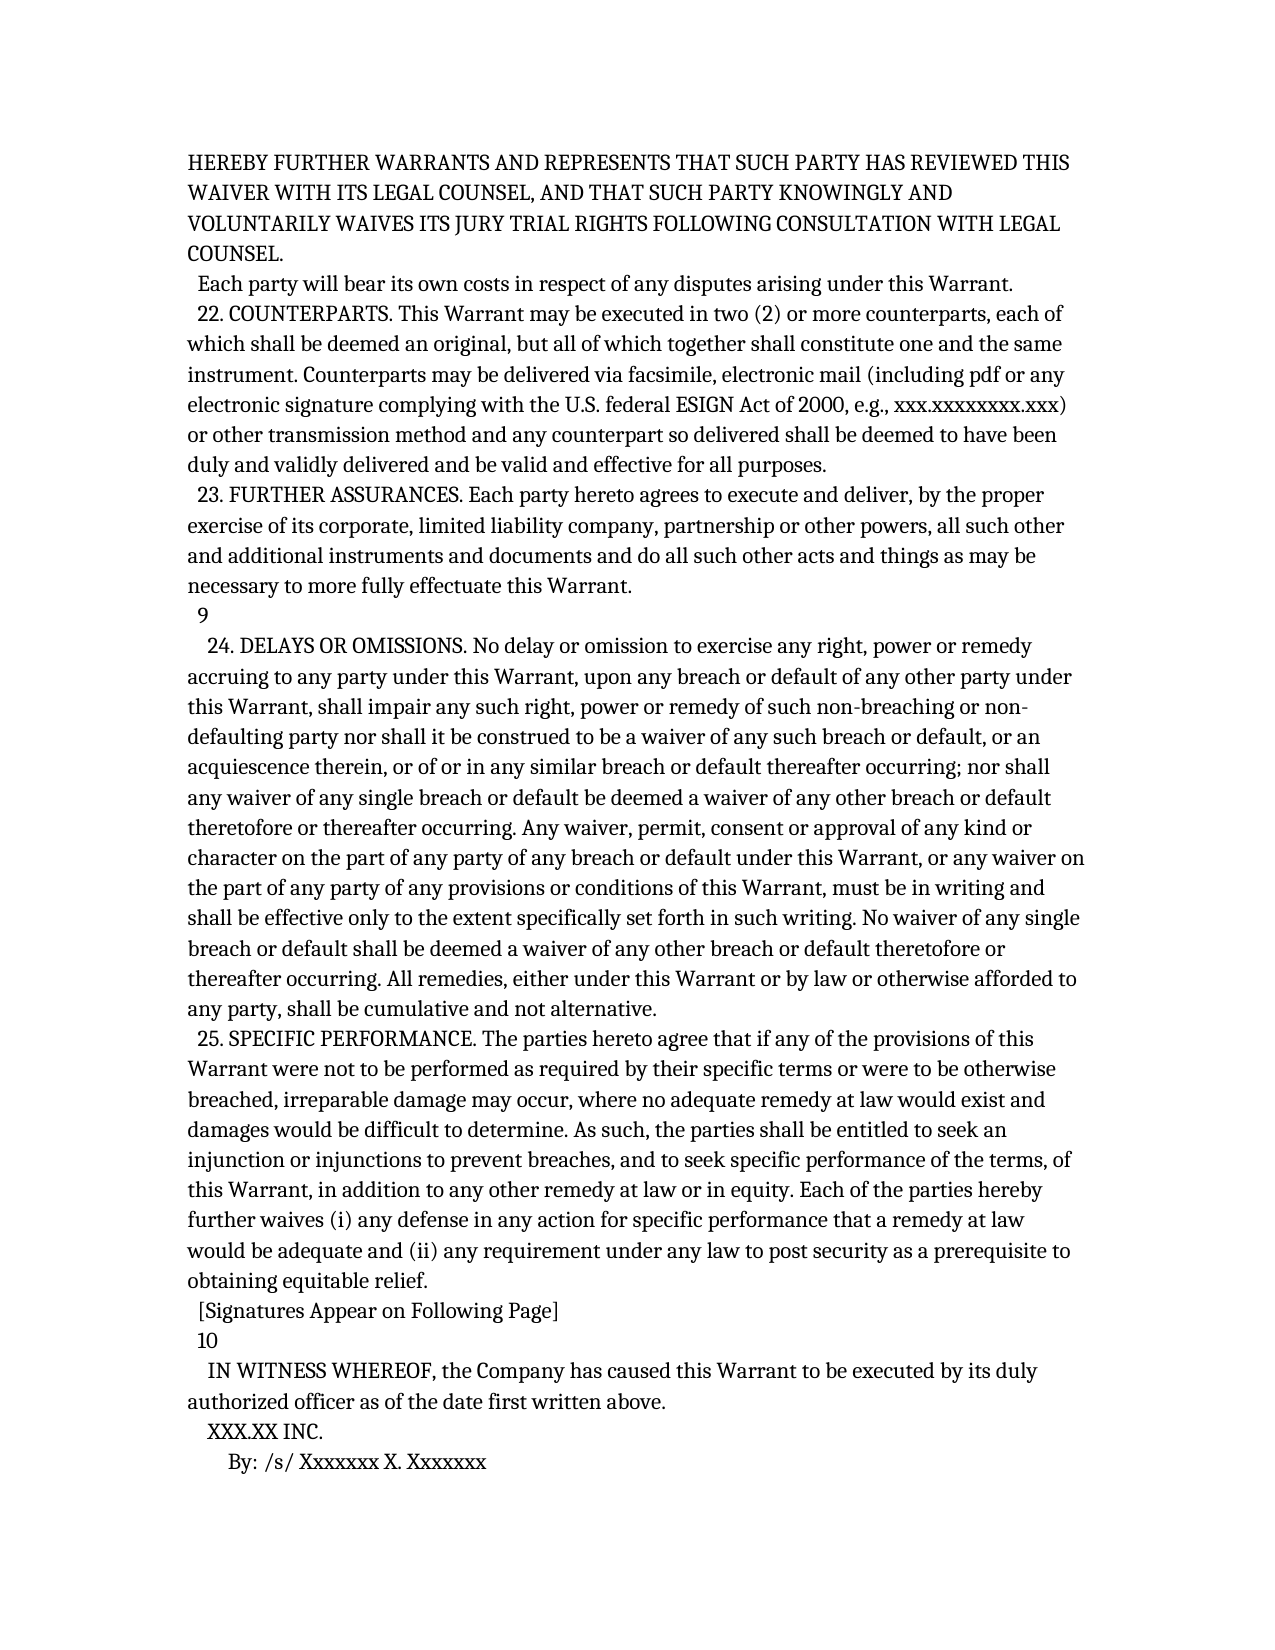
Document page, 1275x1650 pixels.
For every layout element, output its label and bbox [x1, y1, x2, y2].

text [187, 150, 1087, 1475]
